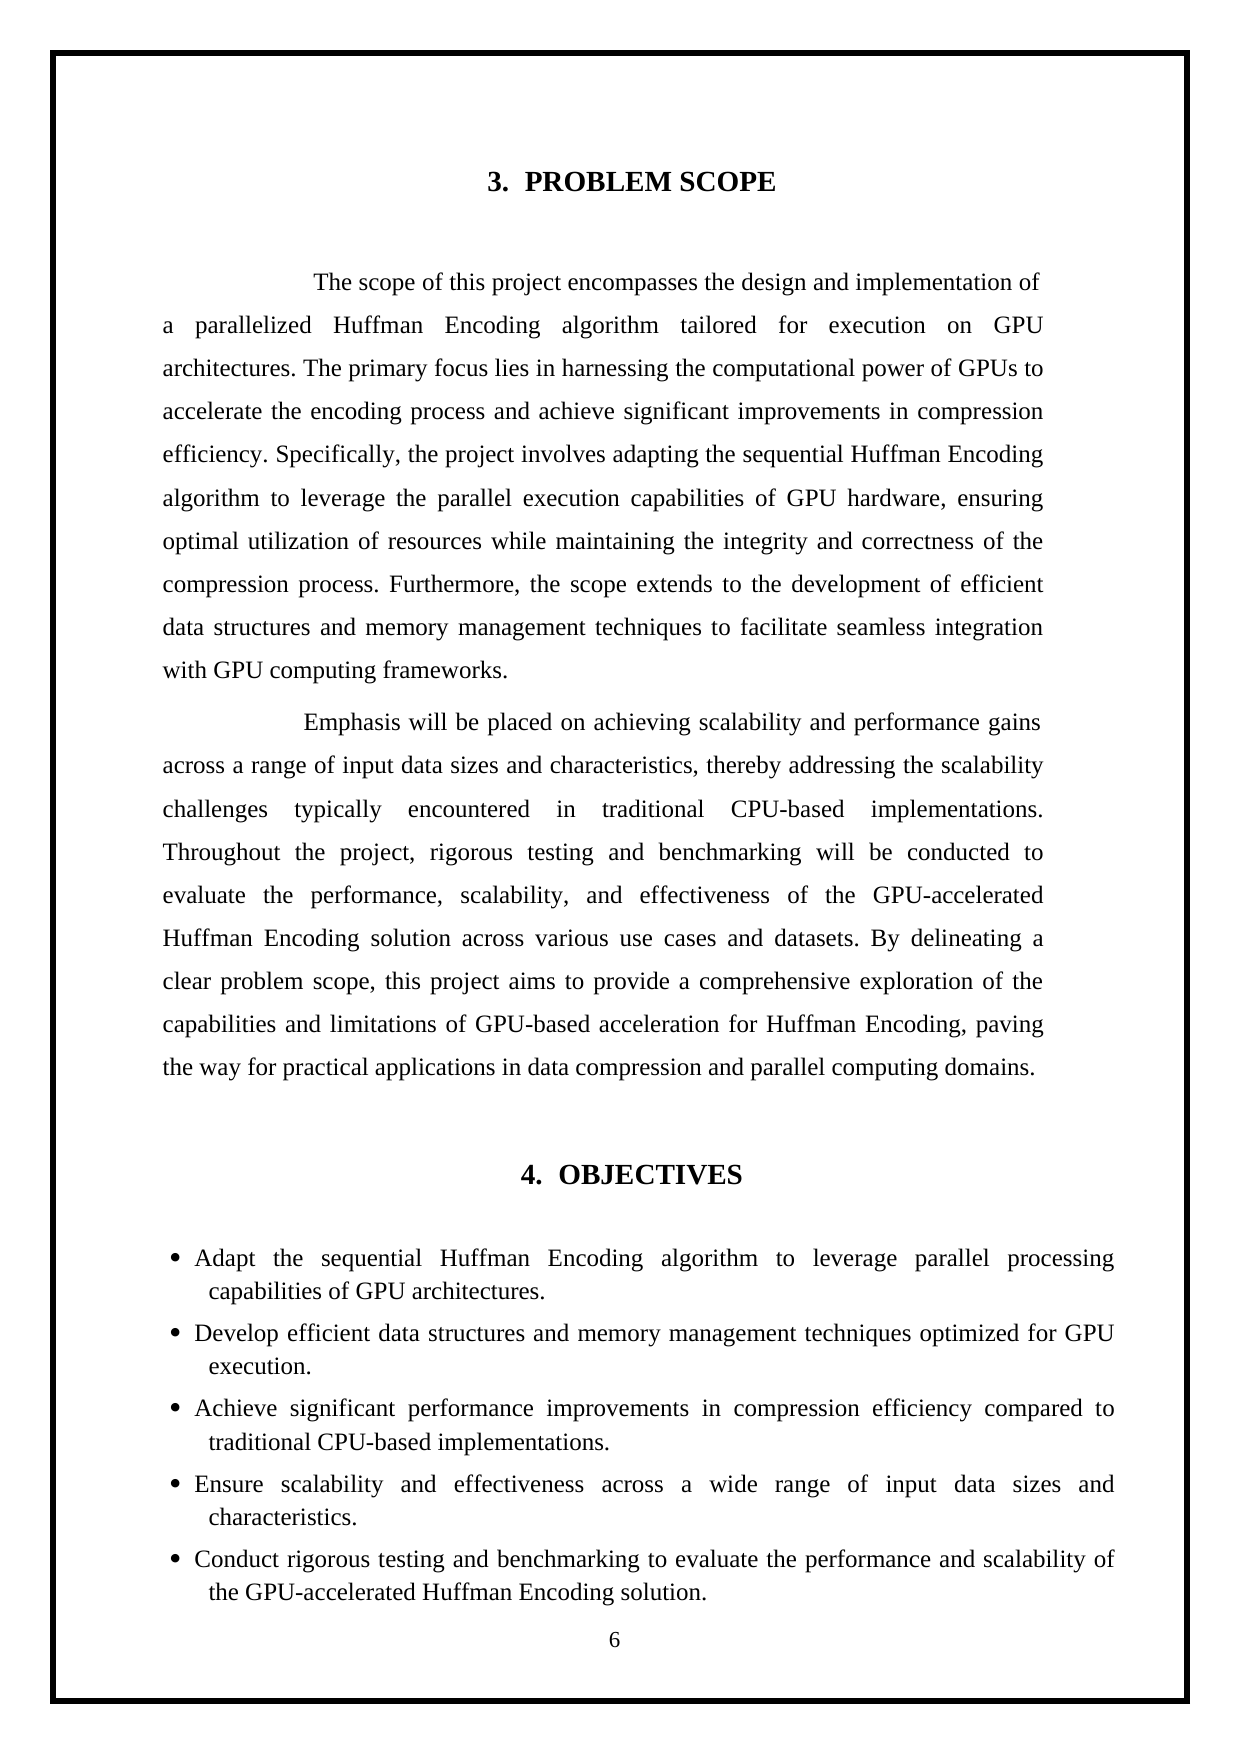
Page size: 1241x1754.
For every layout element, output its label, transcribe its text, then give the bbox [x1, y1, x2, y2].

subtitle Achieve significant performance improvements in compression efficiency compared to traditional CPU-based implementations. [171, 1393, 1115, 1455]
subtitle OBJECTIVES [148, 1157, 1115, 1191]
subtitle Emphasis will be placed on achieving scalability and performance gains across a range of input data sizes and characteristics, thereby addressing the scalability challenges typically encountered in traditional CPU-based implementations. Throughout the project, rigorous testing and benchmarking will be conducted to evaluate the performance, scalability, and effectiveness of the GPU-accelerated Huffman Encoding solution across various use cases and datasets. By delineating a clear problem scope, this project aims to provide a comprehensive exploration of the capabilities and limitations of GPU-based acceleration for Huffman Encoding, paving the way for practical applications in data compression and parallel computing domains. [133, 707, 1044, 1081]
subtitle The scope of this project encompasses the design and implementation of a parallelized Huffman Encoding algorithm tailored for execution on GPU architectures. The primary focus lies in harnessing the computational power of GPUs to accelerate the encoding process and achieve significant improvements in compression efficiency. Specifically, the project involves adapting the sequential Huffman Encoding algorithm to leverage the parallel execution capabilities of GPU hardware, ensuring optimal utilization of resources while maintaining the integrity and correctness of the compression process. Furthermore, the scope extends to the development of efficient data structures and memory management techniques to facilitate seamless integration with GPU computing frameworks. [133, 267, 1044, 684]
subtitle Conduct rigorous testing and benchmarking to evaluate the performance and scalability of the GPU-accelerated Huffman Encoding solution. [171, 1544, 1115, 1606]
subtitle Develop efficient data structures and memory management techniques optimized for GPU execution. [171, 1318, 1115, 1380]
list PROBLEM SCOPE [148, 164, 1115, 198]
subtitle Ensure scalability and effectiveness across a wide range of input data sizes and characteristics. [171, 1469, 1115, 1531]
subtitle Adapt the sequential Huffman Encoding algorithm to leverage parallel processing capabilities of GPU architectures. [171, 1243, 1115, 1305]
